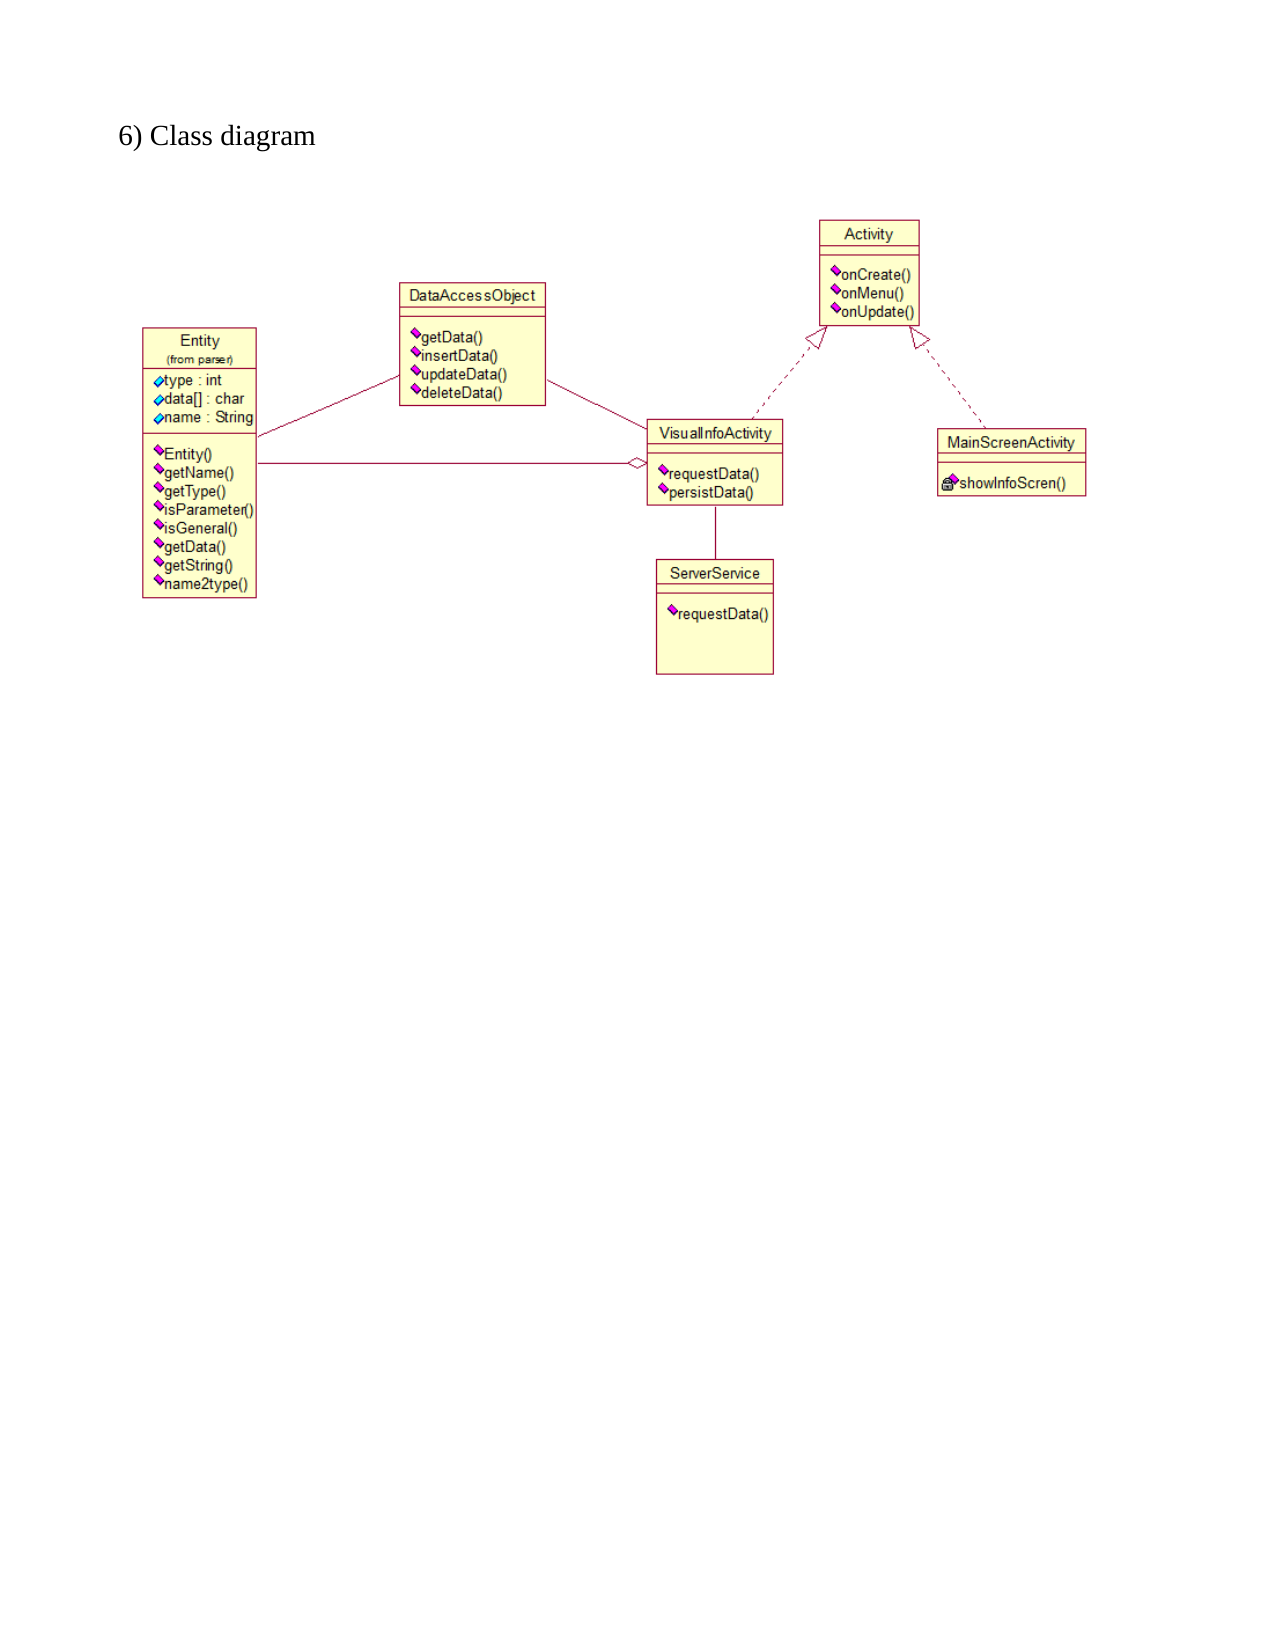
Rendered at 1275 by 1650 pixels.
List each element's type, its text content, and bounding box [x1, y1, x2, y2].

picture [118, 185, 1157, 735]
text 6) Class diagram [118, 118, 1157, 152]
